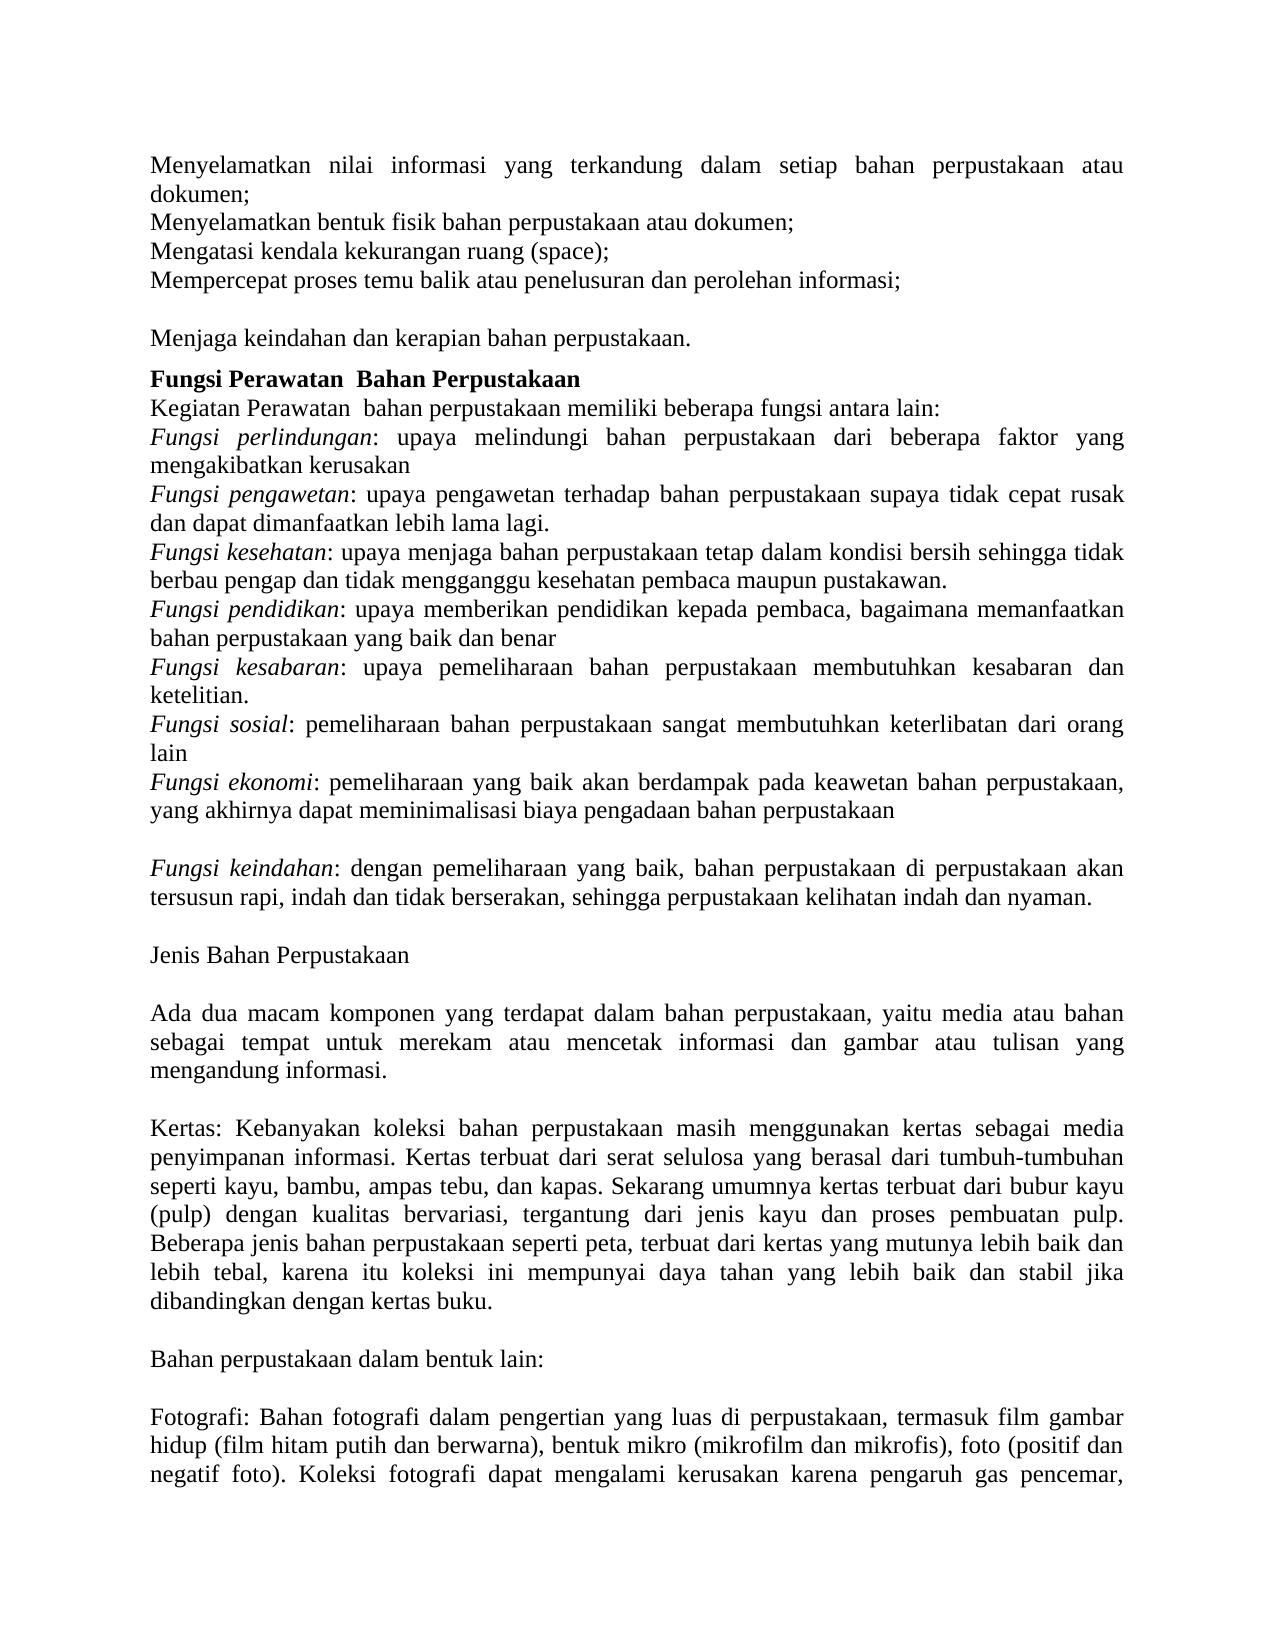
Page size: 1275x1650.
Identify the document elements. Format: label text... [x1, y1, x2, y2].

text Menjaga keindahan dan kerapian bahan perpustakaan. [150, 323, 1125, 352]
text Fungsi sosial: pemeliharaan bahan perpustakaan sangat membutuhkan keterlibatan dari orang lain [150, 709, 1125, 767]
text Kertas: Kebanyakan koleksi bahan perpustakaan masih menggunakan kertas sebagai media penyimpanan informasi. Kertas terbuat dari serat selulosa yang berasal dari tumbuh-tumbuhan seperti kayu, bambu, ampas tebu, dan kapas. Sekarang umumnya kertas terbuat dari bubur kayu (pulp) dengan kualitas bervariasi, tergantung dari jenis kayu dan proses pembuatan pulp. Beberapa jenis bahan perpustakaan seperti peta, terbuat dari kertas yang mutunya lebih baik dan lebih tebal, karena itu koleksi ini mempunyai daya tahan yang lebih baik dan stabil jika dibandingkan dengan kertas buku. [150, 1113, 1125, 1314]
text Menyelamatkan nilai informasi yang terkandung dalam setiap bahan perpustakaan atau dokumen; [150, 150, 1125, 207]
text Mengatasi kendala kekurangan ruang (space); [150, 236, 1125, 265]
text Fungsi Perawatan Bahan Perpustakaan [150, 364, 1125, 393]
text Fungsi kesehatan: upaya menjaga bahan perpustakaan tetap dalam kondisi bersih sehingga tidak berbau pengap dan tidak mengganggu kesehatan pembaca maupun pustakawan. [150, 537, 1125, 594]
text Fungsi ekonomi: pemeliharaan yang baik akan berdampak pada keawetan bahan perpustakaan, yang akhirnya dapat meminimalisasi biaya pengadaan bahan perpustakaan [150, 767, 1125, 824]
text Menyelamatkan bentuk fisik bahan perpustakaan atau dokumen; [150, 207, 1125, 236]
text Mempercepat proses temu balik atau penelusuran dan perolehan informasi; [150, 265, 1125, 294]
text Fungsi keindahan: dengan pemeliharaan yang baik, bahan perpustakaan di perpustakaan akan tersusun rapi, indah dan tidak berserakan, sehingga perpustakaan kelihatan indah dan nyaman. [150, 853, 1125, 911]
text Fungsi pengawetan: upaya pengawetan terhadap bahan perpustakaan supaya tidak cepat rusak dan dapat dimanfaatkan lebih lama lagi. [150, 479, 1125, 537]
text Fungsi pendidikan: upaya memberikan pendidikan kepada pembaca, bagaimana memanfaatkan bahan perpustakaan yang baik dan benar [150, 594, 1125, 652]
text Jenis Bahan Perpustakaan [150, 940, 1125, 969]
text Fungsi kesabaran: upaya pemeliharaan bahan perpustakaan membutuhkan kesabaran dan ketelitian. [150, 652, 1125, 709]
text Kegiatan Perawatan bahan perpustakaan memiliki beberapa fungsi antara lain: [150, 393, 1125, 422]
text Ada dua macam komponen yang terdapat dalam bahan perpustakaan, yaitu media atau bahan sebagai tempat untuk merekam atau mencetak informasi dan gambar atau tulisan yang mengandung informasi. [150, 998, 1125, 1084]
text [150, 1402, 1125, 1488]
text Fungsi perlindungan: upaya melindungi bahan perpustakaan dari beberapa faktor yang mengakibatkan kerusakan [150, 422, 1125, 479]
text Bahan perpustakaan dalam bentuk lain: [150, 1344, 1125, 1372]
